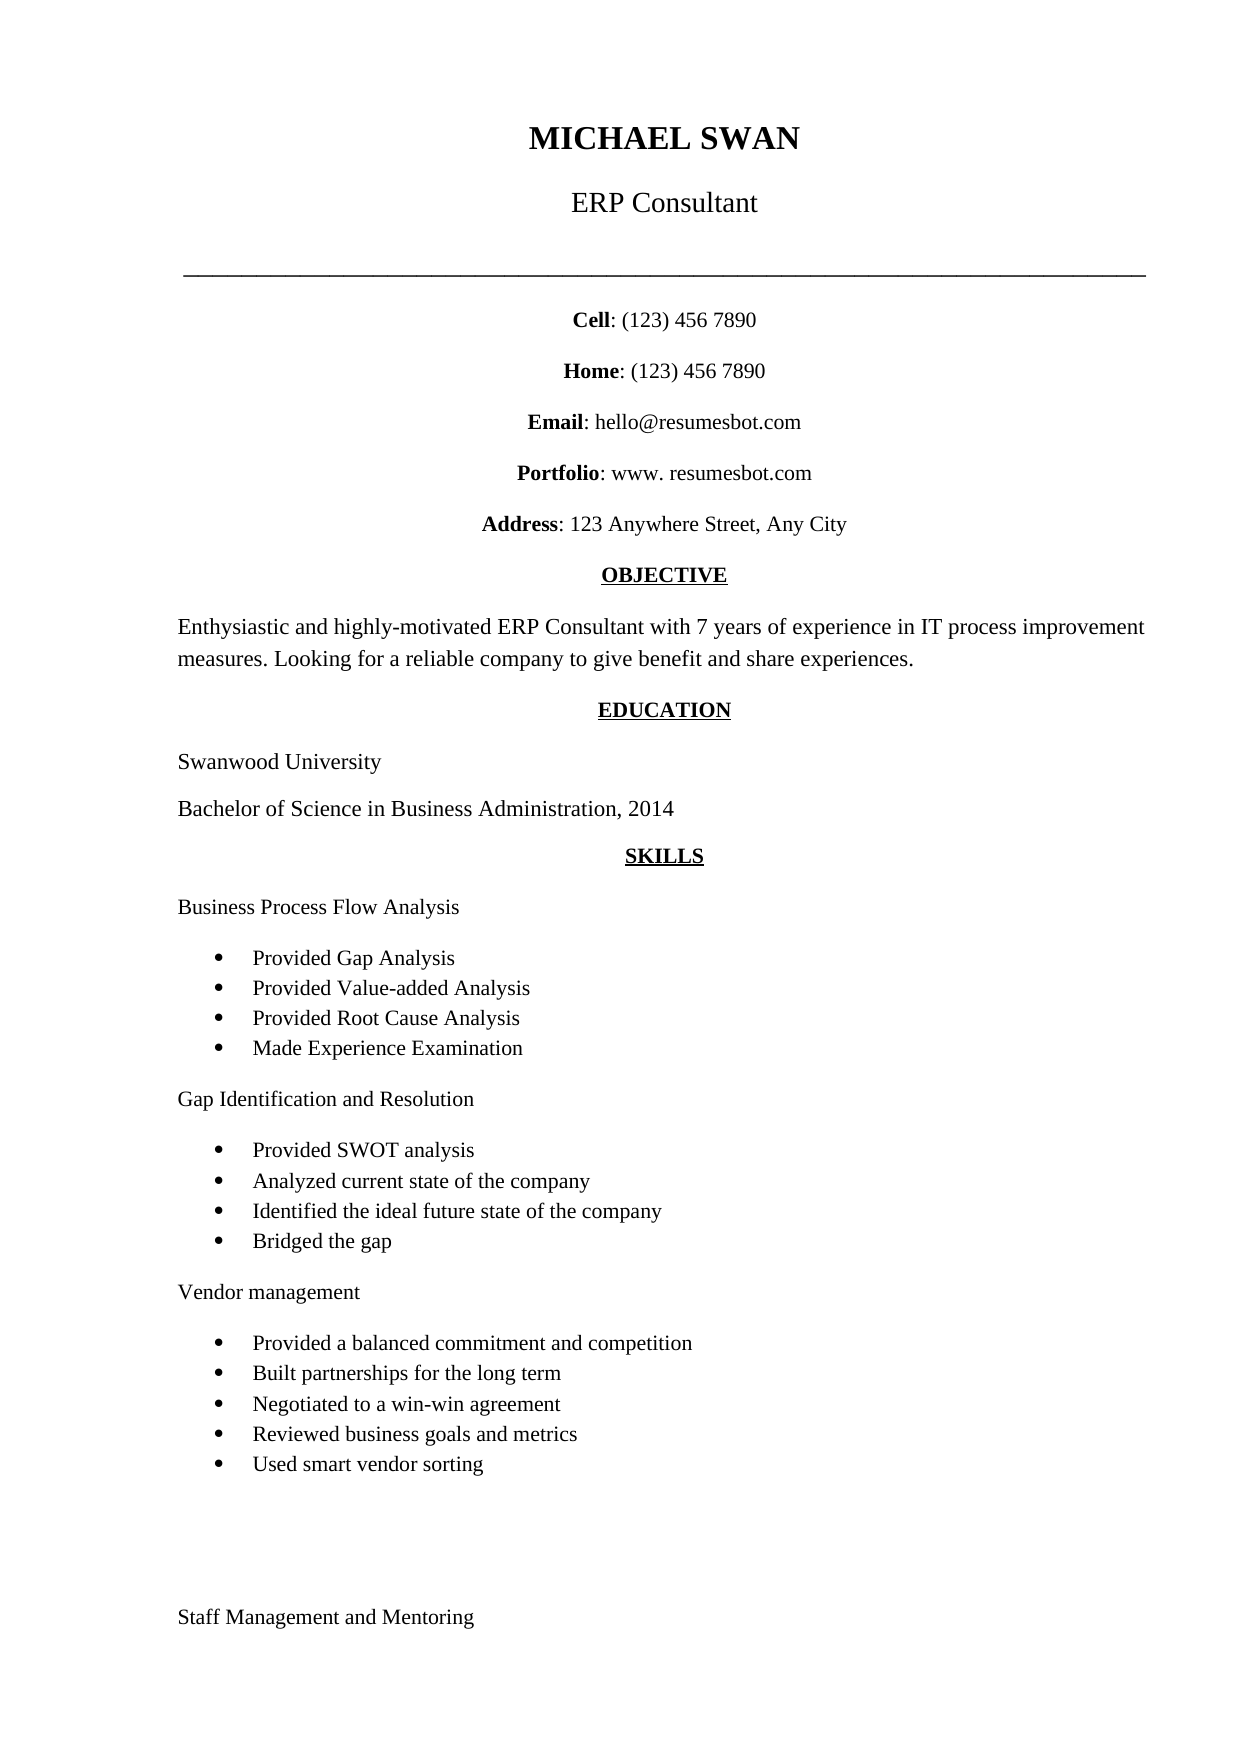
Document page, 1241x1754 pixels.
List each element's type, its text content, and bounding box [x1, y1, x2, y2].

text Business Process Flow Analysis [177, 894, 1152, 919]
list Negotiated to a win-win agreement [215, 1391, 1152, 1416]
text __________________________________________________________________ [177, 246, 1152, 279]
list Identified the ideal future state of the company [215, 1198, 1152, 1223]
text Staff Management and Mentoring [177, 1604, 1152, 1629]
text Portfolio: www. resumesbot.com [177, 460, 1152, 485]
text Gap Identification and Resolution [177, 1086, 1152, 1112]
list Provided SWOT analysis [215, 1137, 1152, 1163]
list Provided a balanced commitment and competition [215, 1330, 1152, 1355]
text EDUCATION [177, 697, 1152, 722]
text Home: (123) 456 7890 [177, 358, 1152, 383]
text Bachelor of Science in Business Administration, 2014 [177, 795, 1152, 822]
list Analyzed current state of the company [215, 1168, 1152, 1193]
text MICHAEL SWAN [177, 118, 1152, 156]
list Built partnerships for the long term [215, 1360, 1152, 1386]
list Reviewed business goals and metrics [215, 1421, 1152, 1446]
list Made Experience Examination [215, 1035, 1152, 1061]
list Provided Value-added Analysis [215, 975, 1152, 1000]
text Email: hello@resumesbot.com [177, 409, 1152, 434]
text SKILLS [177, 843, 1152, 868]
list Provided Root Cause Analysis [215, 1005, 1152, 1030]
text Cell: (123) 456 7890 [177, 307, 1152, 332]
text Swanwood University [177, 748, 1152, 774]
text Address: 123 Anywhere Street, Any City [177, 511, 1152, 536]
text Vendor management [177, 1279, 1152, 1304]
text OBJECTIVE [177, 562, 1152, 587]
list Provided Gap Analysis [215, 945, 1152, 970]
list Used smart vendor sorting [215, 1451, 1152, 1476]
list Bridged the gap [215, 1228, 1152, 1253]
text Enthysiastic and highly-motivated ERP Consultant with 7 years of experience in IT process improvement measures. Looking for a reliable company to give benefit and share experiences. [177, 613, 1152, 671]
text ERP Consultant [177, 185, 1152, 218]
